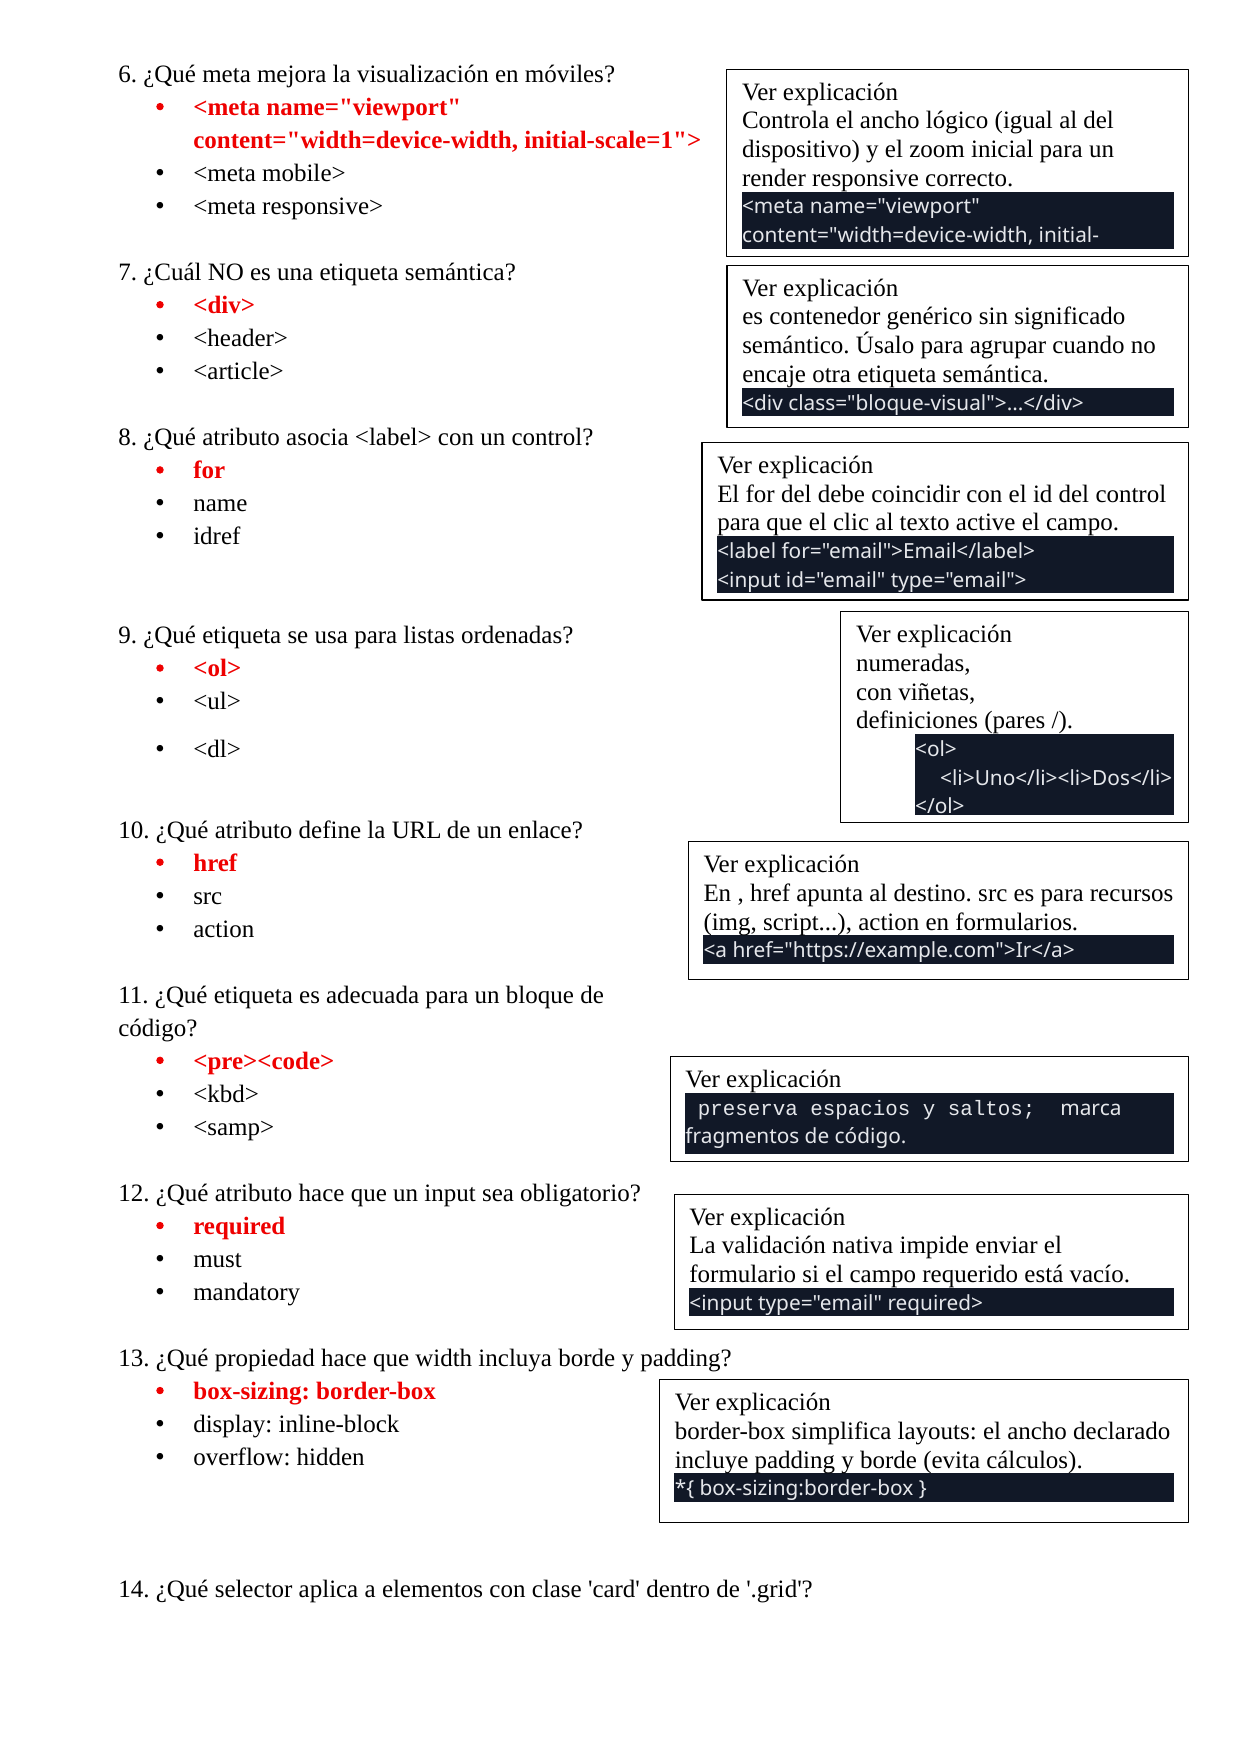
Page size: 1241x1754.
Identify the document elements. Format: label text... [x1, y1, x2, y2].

list <article> [156, 356, 726, 385]
list <kbd> [156, 1079, 670, 1108]
text 12. ¿Qué atributo hace que un input sea obligatorio? [118, 1178, 1122, 1207]
list <div> [156, 290, 726, 319]
list box-sizing: border-box [156, 1376, 1122, 1405]
list src [156, 881, 688, 909]
list <samp> [156, 1112, 670, 1141]
text 8. ¿Qué atributo asocia <label> con un control? [118, 422, 1122, 451]
list <meta name="viewport" content="width=device-width, initial-scale=1"> [156, 92, 726, 154]
list <ul> [156, 686, 840, 715]
list mandatory [156, 1277, 674, 1306]
list action [156, 914, 688, 942]
list overflow: hidden [156, 1442, 659, 1471]
list idref [156, 521, 701, 550]
text 6. ¿Qué meta mejora la visualización en móviles? [118, 59, 1122, 88]
list <ol> [156, 653, 840, 682]
list <dl> [156, 734, 840, 763]
text 11. ¿Qué etiqueta es adecuada para un bloque de código? [118, 980, 1122, 1042]
text 9. ¿Qué etiqueta se usa para listas ordenadas? [118, 620, 840, 649]
text 10. ¿Qué atributo define la URL de un enlace? [118, 815, 1122, 843]
list must [156, 1244, 674, 1273]
list <header> [156, 323, 726, 352]
text 14. ¿Qué selector aplica a elementos con clase 'card' dentro de '.grid'? [118, 1574, 1122, 1603]
text 7. ¿Cuál NO es una etiqueta semántica? [118, 257, 1122, 286]
list <meta responsive> [156, 191, 726, 220]
text 13. ¿Qué propiedad hace que width incluya borde y padding? [118, 1343, 1122, 1372]
list required [156, 1211, 674, 1240]
list <meta mobile> [156, 158, 726, 187]
list for [156, 455, 701, 484]
list name [156, 488, 701, 517]
list display: inline-block [156, 1409, 659, 1438]
list <pre><code> [156, 1046, 1122, 1074]
list href [156, 848, 688, 876]
